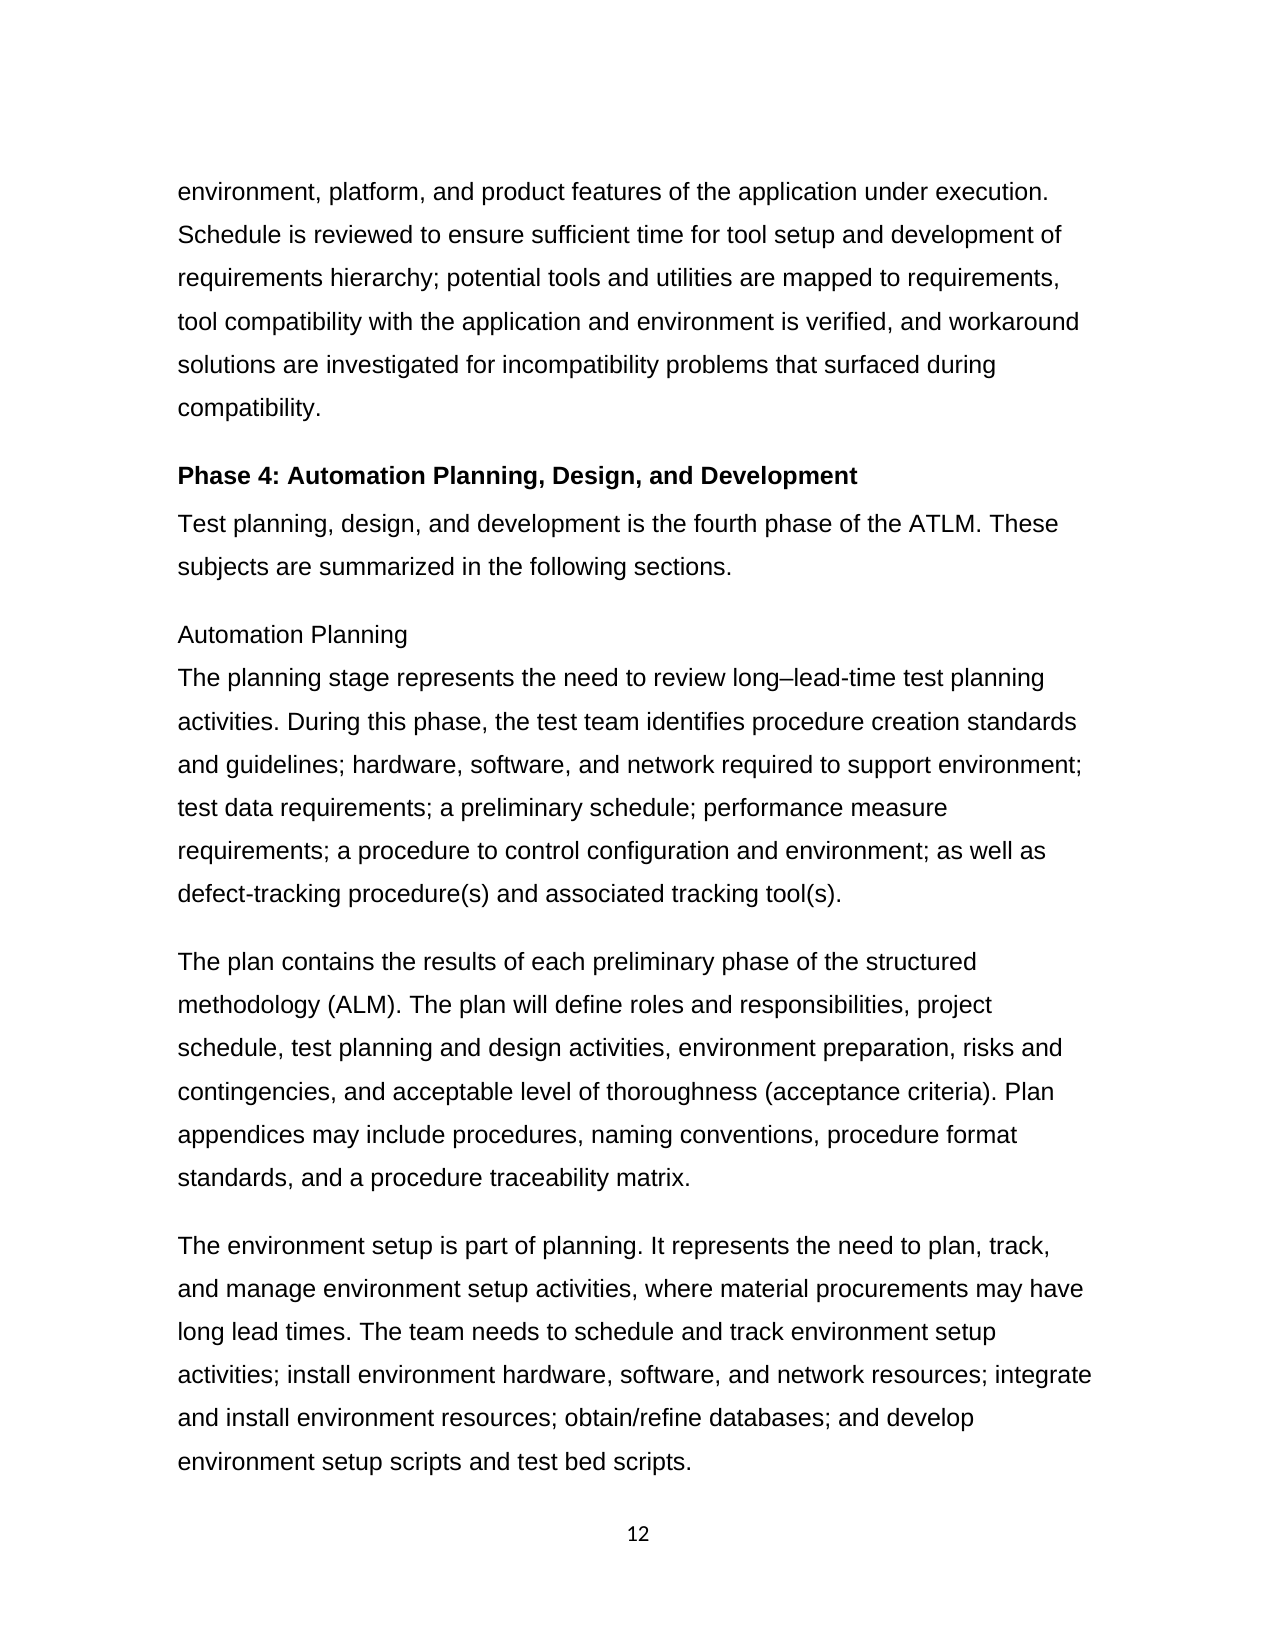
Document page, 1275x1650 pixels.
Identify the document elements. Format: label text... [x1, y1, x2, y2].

text Test planning, design, and development is the fourth phase of the ATLM. These subjects are summarized in the following sections. [177, 509, 1098, 581]
subtitle Automation Planning [177, 620, 1098, 649]
text The planning stage represents the need to review long–lead-time test planning activities. During this phase, the test team identifies procedure creation standards and guidelines; hardware, software, and network required to support environment; test data requirements; a preliminary schedule; performance measure requirements; a procedure to control configuration and environment; as well as defect-tracking procedure(s) and associated tracking tool(s). [177, 663, 1098, 908]
subtitle Phase 4: Automation Planning, Design, and Development [177, 461, 1098, 490]
